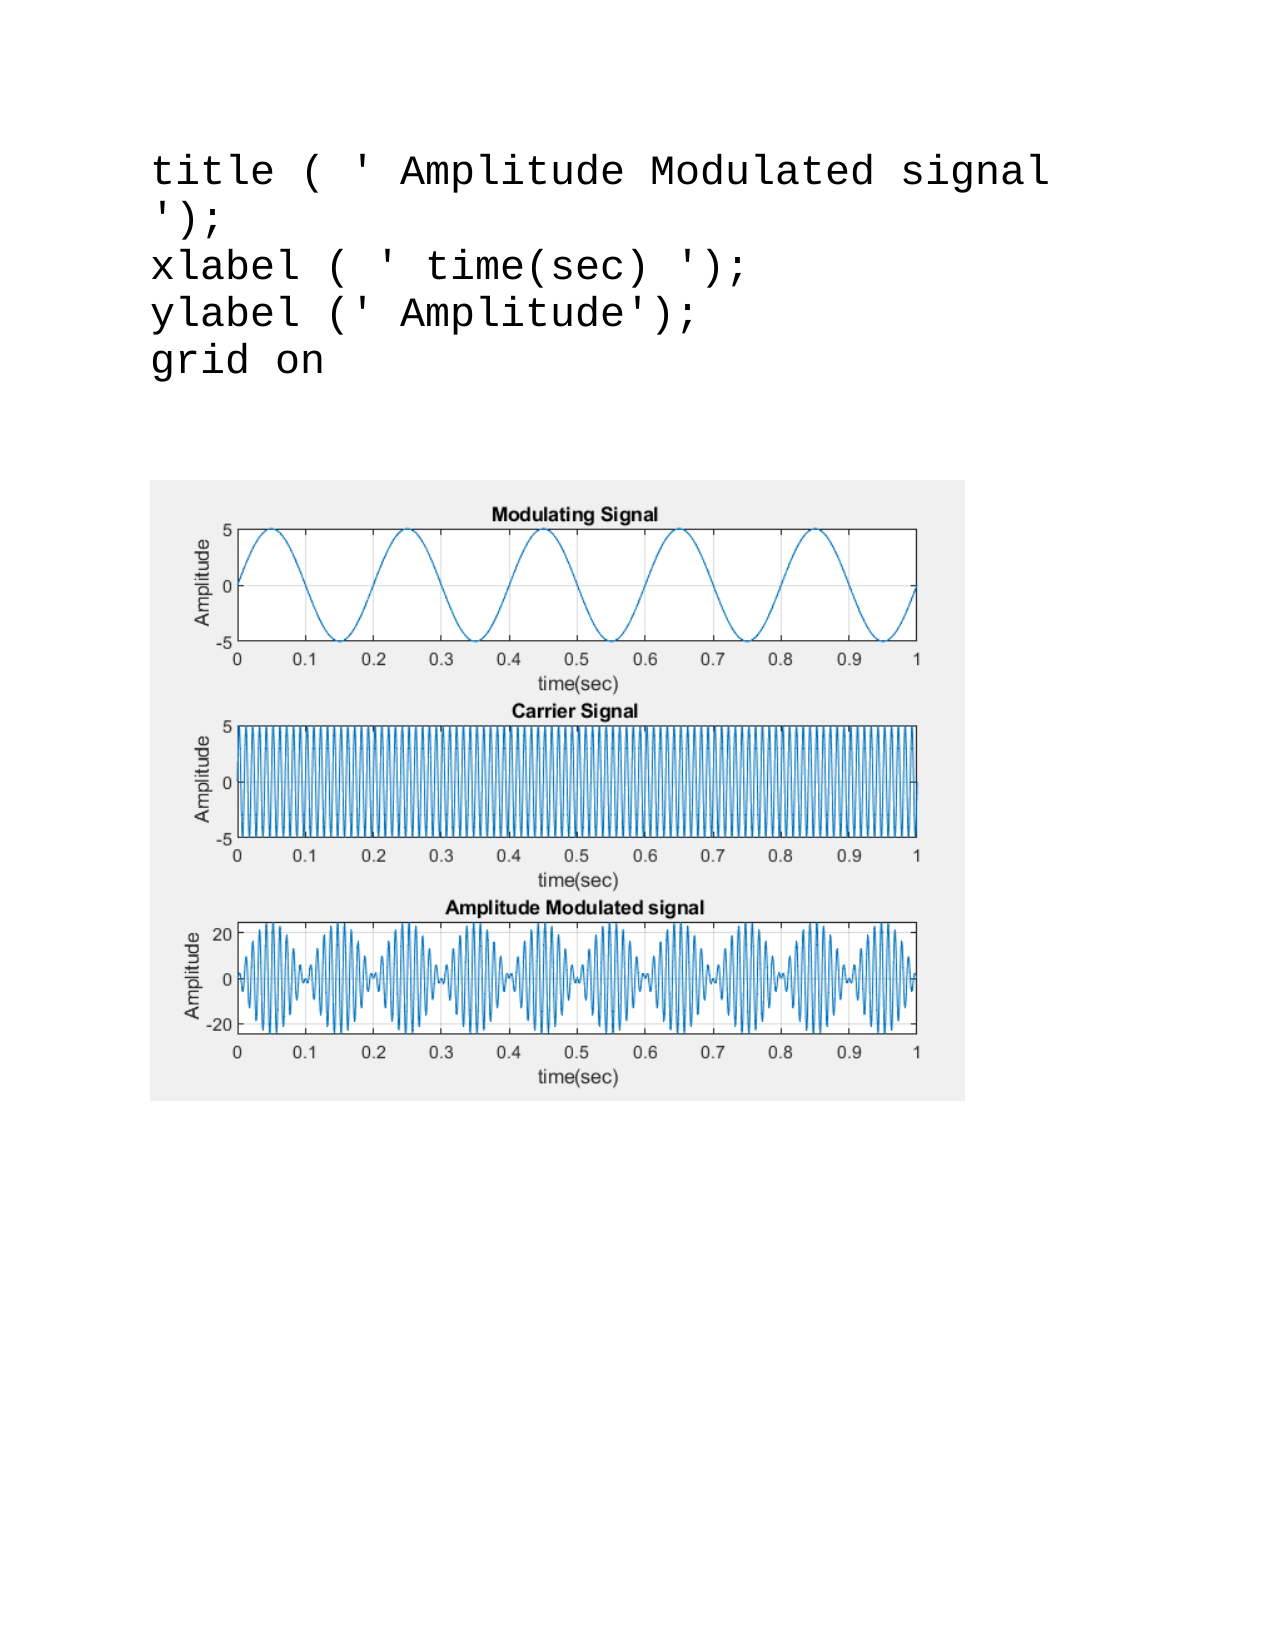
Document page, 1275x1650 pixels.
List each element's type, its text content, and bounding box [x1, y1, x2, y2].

picture [150, 480, 965, 1101]
text title ( ' Amplitude Modulated signal '); [150, 150, 1125, 244]
text ylabel (' Amplitude'); [150, 292, 1125, 339]
text grid on [150, 339, 1125, 386]
text xlabel ( ' time(sec) '); [150, 244, 1125, 292]
